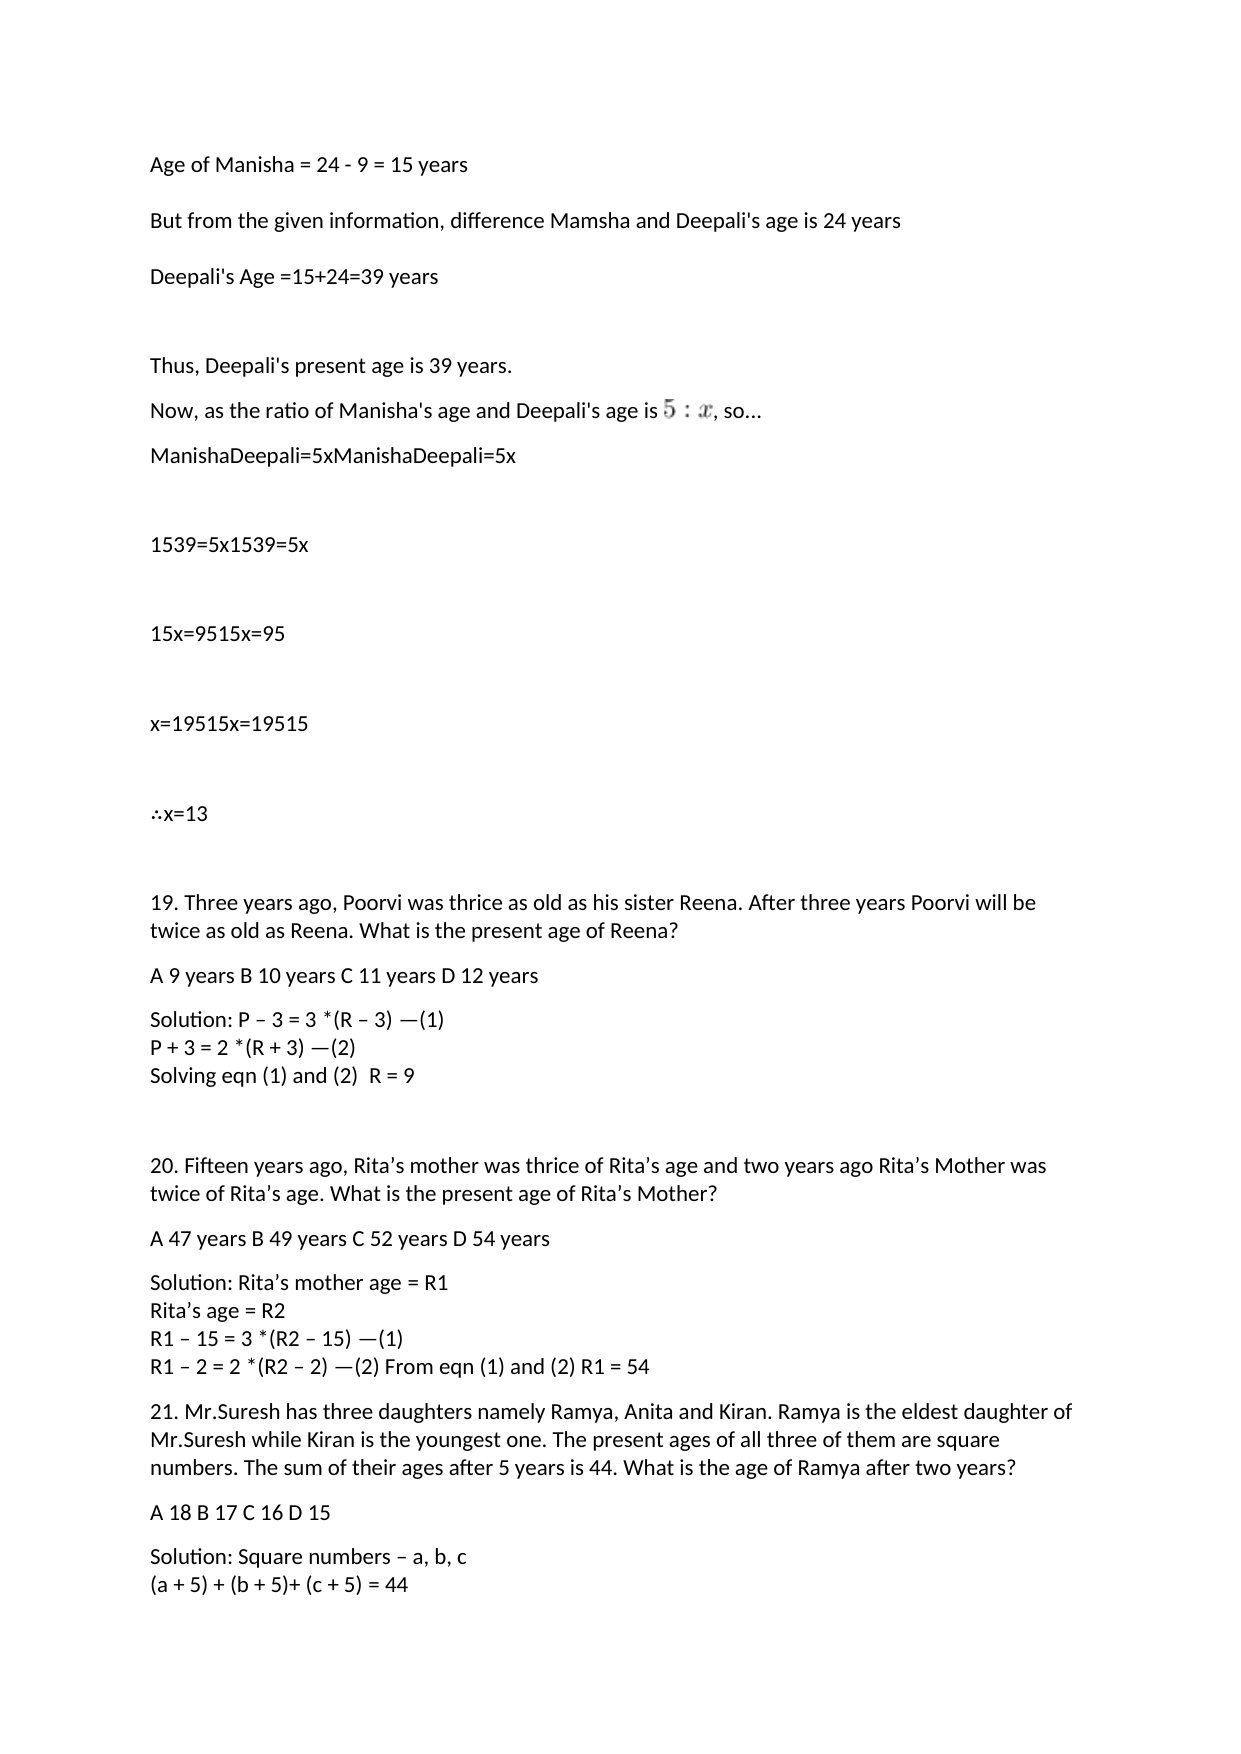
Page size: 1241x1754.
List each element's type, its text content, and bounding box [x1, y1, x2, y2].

text Thus, Deepali's present age is 39 years. [150, 351, 1090, 379]
text 15x=9515x=95 [150, 619, 1090, 648]
text Now, as the ratio of Manisha's age and Deepali's age is , so... [150, 396, 1090, 424]
text ∴x=13 [150, 798, 1090, 827]
text 20. Fifteen years ago, Rita’s mother was thrice of Rita’s age and two years ago Rita’s Mother was twice of Rita’s age. What is the present age of Rita’s Mother? [150, 1151, 1090, 1207]
text A 47 years B 49 years C 52 years D 54 years [150, 1224, 1090, 1252]
text 21. Mr.Suresh has three daughters namely Ramya, Anita and Kiran. Ramya is the eldest daughter of Mr.Suresh while Kiran is the youngest one. The present ages of all three of them are square numbers. The sum of their ages after 5 years is 44. What is the age of Ramya after two years? [150, 1397, 1090, 1481]
text A 18 B 17 C 16 D 15 [150, 1498, 1090, 1526]
text Solution: P – 3 = 3 *(R – 3) —(1) P + 3 = 2 *(R + 3) —(2) Solving eqn (1) and (2) R = 9 [150, 1006, 1090, 1089]
text x=19515x=19515 [150, 709, 1090, 737]
text ManishaDeepali=5xManishaDeepali=5x [150, 441, 1090, 469]
text A 9 years B 10 years C 11 years D 12 years [150, 961, 1090, 989]
text Solution: Rita’s mother age = R1 Rita’s age = R2 R1 – 15 = 3 *(R2 – 15) —(1) R1 – 2 = 2 *(R2 – 2) —(2) From eqn (1) and (2) R1 = 54 [150, 1268, 1090, 1380]
text 19. Three years ago, Poorvi was thrice as old as his sister Reena. After three years Poorvi will be twice as old as Reena. What is the present age of Reena? [150, 888, 1090, 944]
picture [663, 399, 713, 419]
text 1539=5x1539=5x [150, 530, 1090, 558]
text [150, 1542, 1090, 1598]
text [150, 150, 1090, 290]
